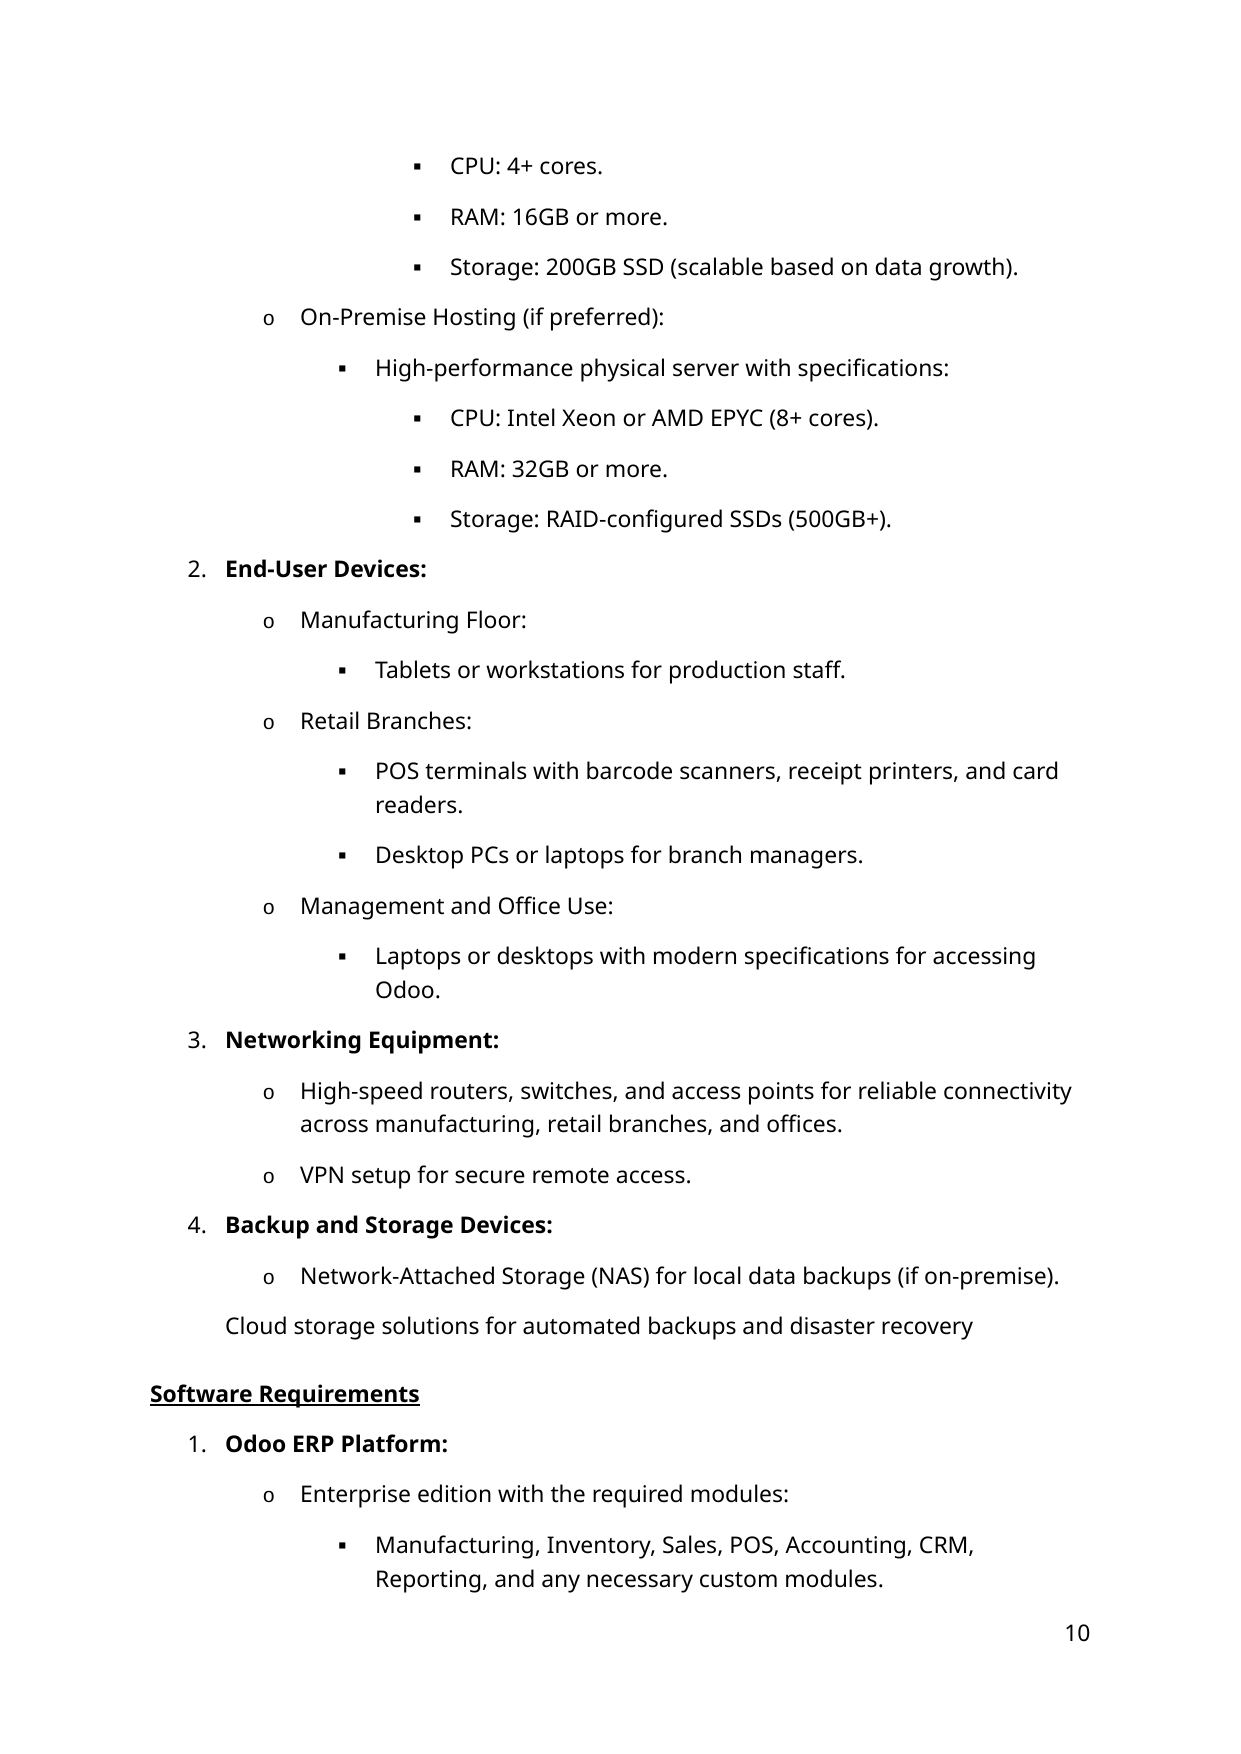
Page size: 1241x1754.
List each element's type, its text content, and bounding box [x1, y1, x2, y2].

list RAM: 16GB or more. [412, 200, 1090, 232]
list Management and Office Use: [262, 889, 1090, 921]
text Cloud storage solutions for automated backups and disaster recovery [225, 1310, 1090, 1341]
list Desktop PCs or laptops for branch managers. [337, 839, 1090, 870]
list POS terminals with barcode scanners, receipt printers, and card readers. [337, 755, 1090, 820]
list Storage: RAID-configured SSDs (500GB+). [412, 503, 1090, 534]
list High-speed routers, switches, and access points for reliable connectivity across manufacturing, retail branches, and offices. [262, 1074, 1090, 1139]
list High-performance physical server with specifications: [337, 352, 1090, 383]
list End-User Devices: [187, 553, 1090, 584]
list Manufacturing Floor: [262, 604, 1090, 635]
list Tablets or workstations for production staff. [337, 654, 1090, 685]
list Enterprise edition with the required modules: [262, 1478, 1090, 1509]
list Odoo ERP Platform: [187, 1428, 1090, 1459]
list CPU: Intel Xeon or AMD EPYC (8+ cores). [412, 402, 1090, 433]
list Network-Attached Storage (NAS) for local data backups (if on-premise). [262, 1259, 1090, 1291]
list Networking Equipment: [187, 1024, 1090, 1055]
list Backup and Storage Devices: [187, 1209, 1090, 1240]
list Laptops or desktops with modern specifications for accessing Odoo. [337, 940, 1090, 1005]
list Retail Branches: [262, 704, 1090, 736]
list VPN setup for secure remote access. [262, 1159, 1090, 1190]
text Software Requirements [150, 1377, 1090, 1409]
list Manufacturing, Inventory, Sales, POS, Accounting, CRM, Reporting, and any necessary custom modules. [337, 1529, 1090, 1594]
list On-Premise Hosting (if preferred): [262, 301, 1090, 332]
list CPU: 4+ cores. [412, 150, 1090, 181]
list RAM: 32GB or more. [412, 452, 1090, 484]
list Storage: 200GB SSD (scalable based on data growth). [412, 251, 1090, 282]
